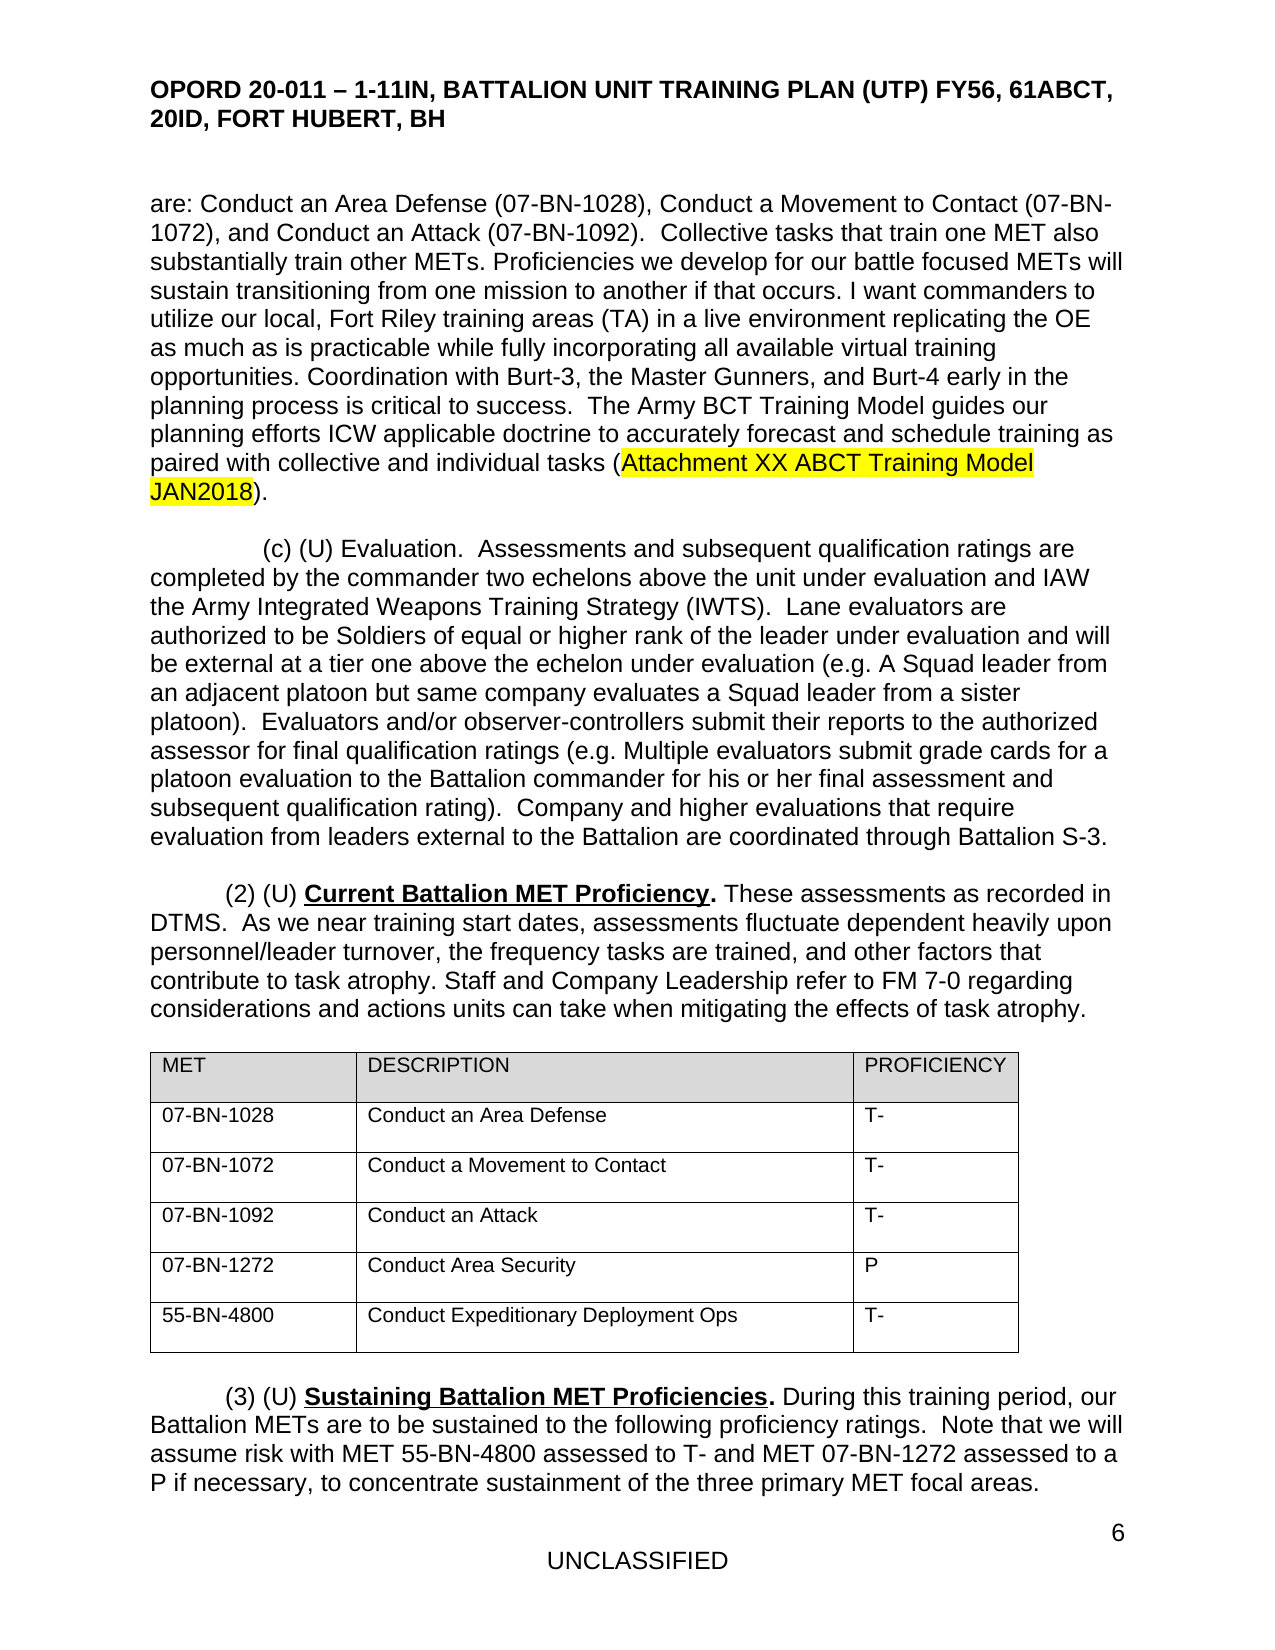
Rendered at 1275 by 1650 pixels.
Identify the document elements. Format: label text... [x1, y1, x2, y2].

table_cell Conduct a Movement to Contact [357, 1153, 853, 1202]
table_cell Conduct Area Security [357, 1253, 853, 1302]
list (U) Sustaining Battalion MET Proficiencies. During this training period, our Battalion METs are to be sustained to the following proficiency ratings. Note that we will assume risk with MET 55-BN-4800 assessed to T- and MET 07-BN-1272 assessed to a P if necessary, to concentrate sustainment of the three primary MET focal areas. [150, 1382, 1125, 1497]
table_cell Conduct Expeditionary Deployment Ops [357, 1303, 853, 1352]
table_cell T- [854, 1303, 1018, 1352]
table_cell T- [854, 1103, 1018, 1152]
table_cell T- [854, 1203, 1018, 1252]
table_cell 07-BN-1272 [151, 1253, 356, 1302]
table_cell 07-BN-1072 [151, 1153, 356, 1202]
table_cell Conduct an Area Defense [357, 1103, 853, 1152]
table_cell T- [854, 1153, 1018, 1202]
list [150, 189, 1125, 506]
table_cell P [854, 1253, 1018, 1302]
table_cell 07-BN-1028 [151, 1103, 356, 1152]
table_header MET [151, 1053, 356, 1102]
table_cell 55-BN-4800 [151, 1303, 356, 1352]
table_cell Conduct an Attack [357, 1203, 853, 1252]
list (U) Current Battalion MET Proficiency. These assessments as recorded in DTMS. As we near training start dates, assessments fluctuate dependent heavily upon personnel/leader turnover, the frequency tasks are trained, and other factors that contribute to task atrophy. Staff and Company Leadership refer to FM 7-0 regarding considerations and actions units can take when mitigating the effects of task atrophy. [150, 879, 1125, 1023]
table_cell 07-BN-1092 [151, 1203, 356, 1252]
table_header DESCRIPTION [357, 1053, 853, 1102]
list (U) Evaluation. Assessments and subsequent qualification ratings are completed by the commander two echelons above the unit under evaluation and IAW the Army Integrated Weapons Training Strategy (IWTS). Lane evaluators are authorized to be Soldiers of equal or higher rank of the leader under evaluation and will be external at a tier one above the echelon under evaluation (e.g. A Squad leader from an adjacent platoon but same company evaluates a Squad leader from a sister platoon). Evaluators and/or observer-controllers submit their reports to the authorized assessor for final qualification ratings (e.g. Multiple evaluators submit grade cards for a platoon evaluation to the Battalion commander for his or her final assessment and subsequent qualification rating). Company and higher evaluations that require evaluation from leaders external to the Battalion are coordinated through Battalion S-3. [150, 534, 1125, 851]
table_header PROFICIENCY [854, 1053, 1018, 1102]
